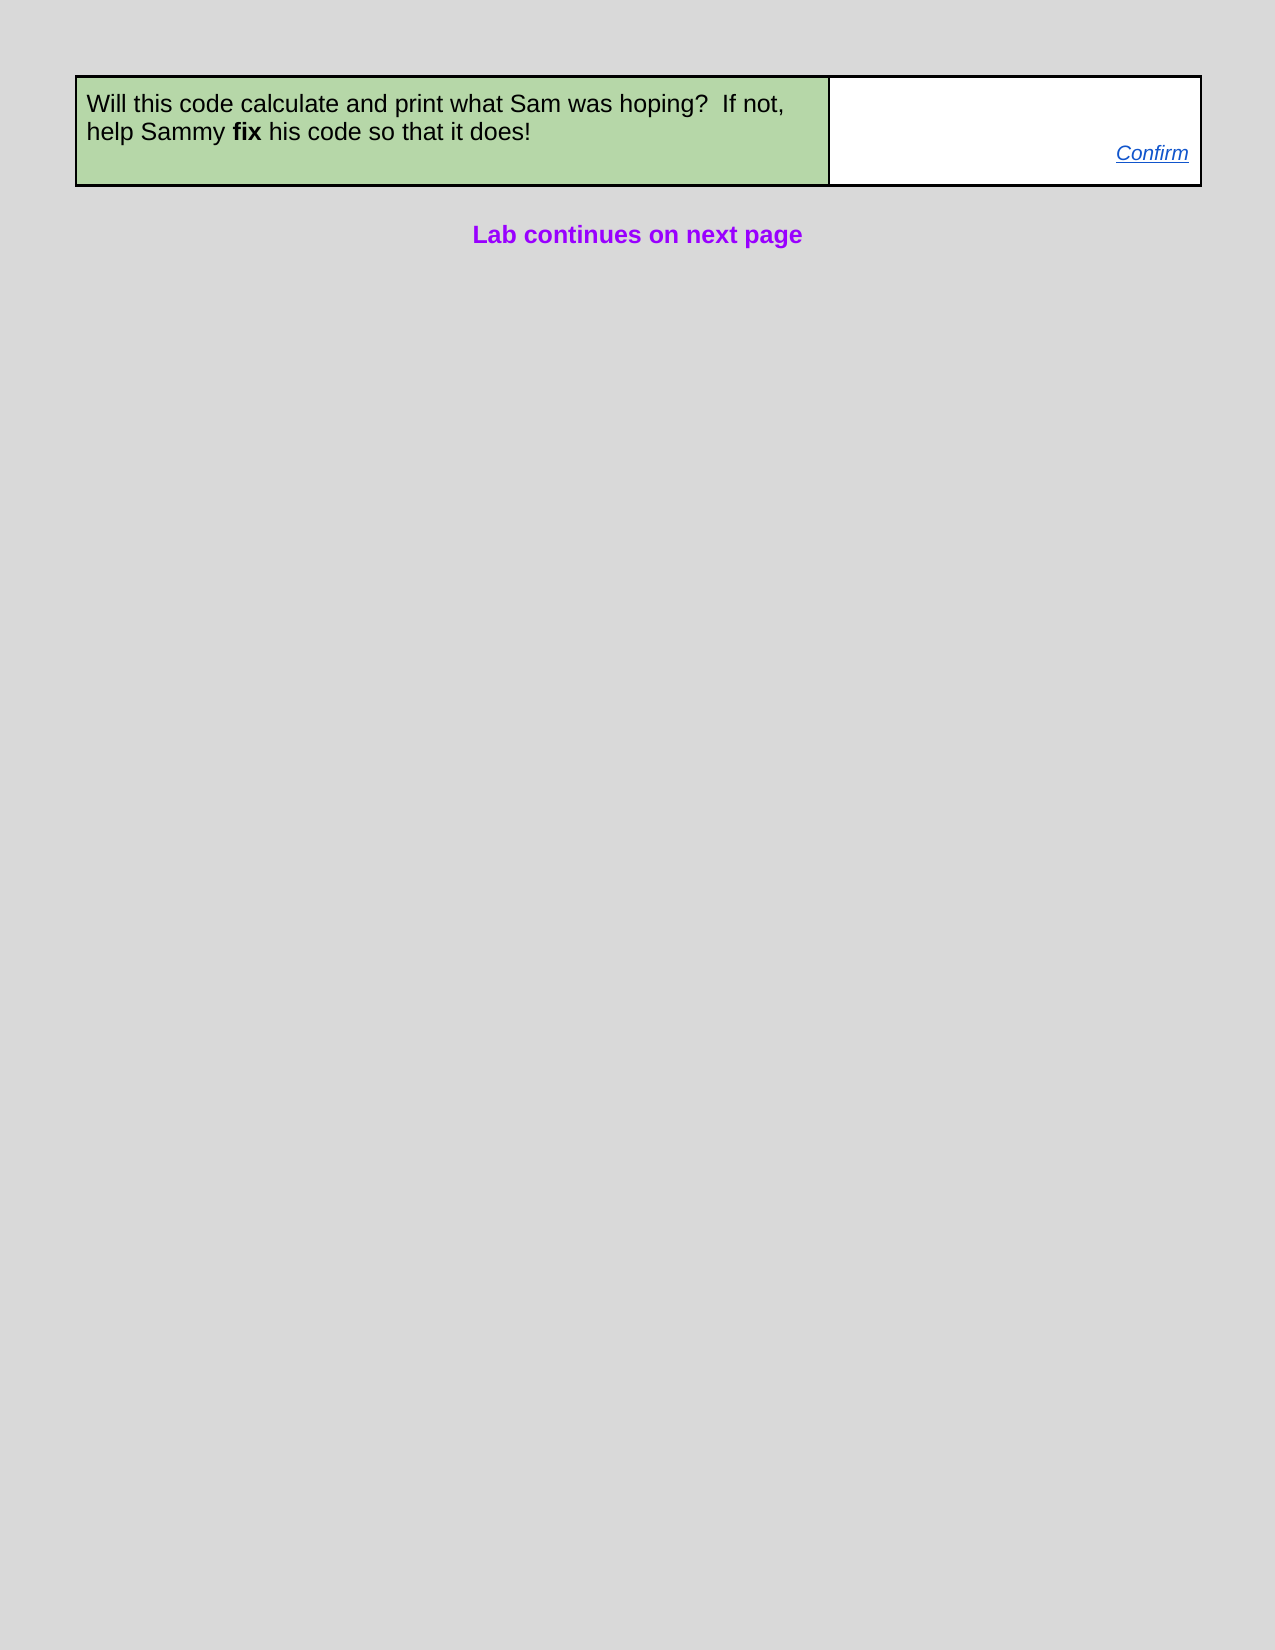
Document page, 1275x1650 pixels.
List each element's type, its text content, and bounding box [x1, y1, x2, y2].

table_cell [77, 78, 828, 184]
text Lab continues on next page [75, 220, 1200, 249]
table_cell Confirm [830, 78, 1200, 184]
